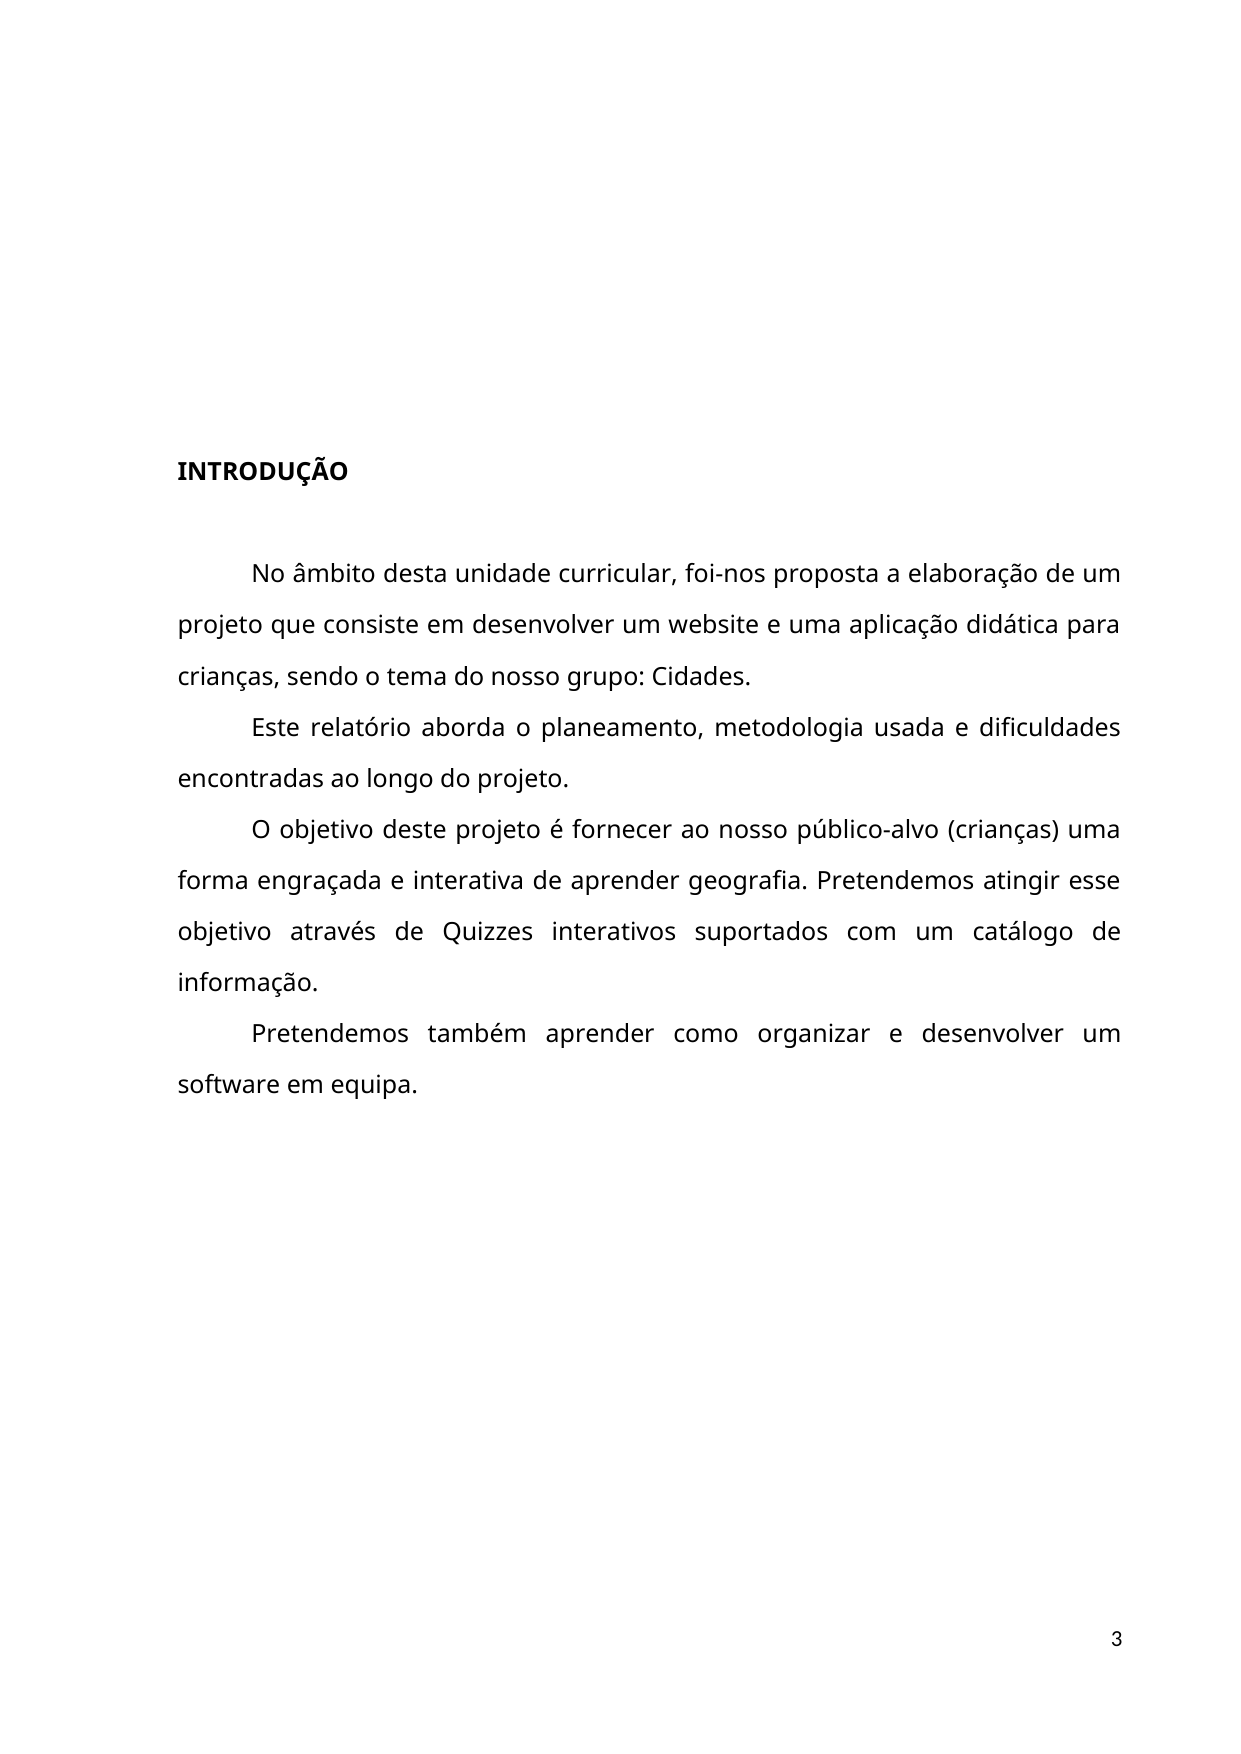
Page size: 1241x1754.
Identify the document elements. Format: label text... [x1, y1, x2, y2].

subtitle INTRODUÇÃO [177, 454, 1122, 488]
text Pretendemos também aprender como organizar e desenvolver um software em equipa. [177, 1015, 1122, 1101]
text Este relatório aborda o planeamento, metodologia usada e dificuldades encontradas ao longo do projeto. [177, 709, 1122, 794]
text O objetivo deste projeto é fornecer ao nosso público-alvo (crianças) uma forma engraçada e interativa de aprender geografia. Pretendemos atingir esse objetivo através de Quizzes interativos suportados com um catálogo de informação. [177, 811, 1122, 998]
text No âmbito desta unidade curricular, foi-nos proposta a elaboração de um projeto que consiste em desenvolver um website e uma aplicação didática para crianças, sendo o tema do nosso grupo: Cidades. [177, 556, 1122, 692]
